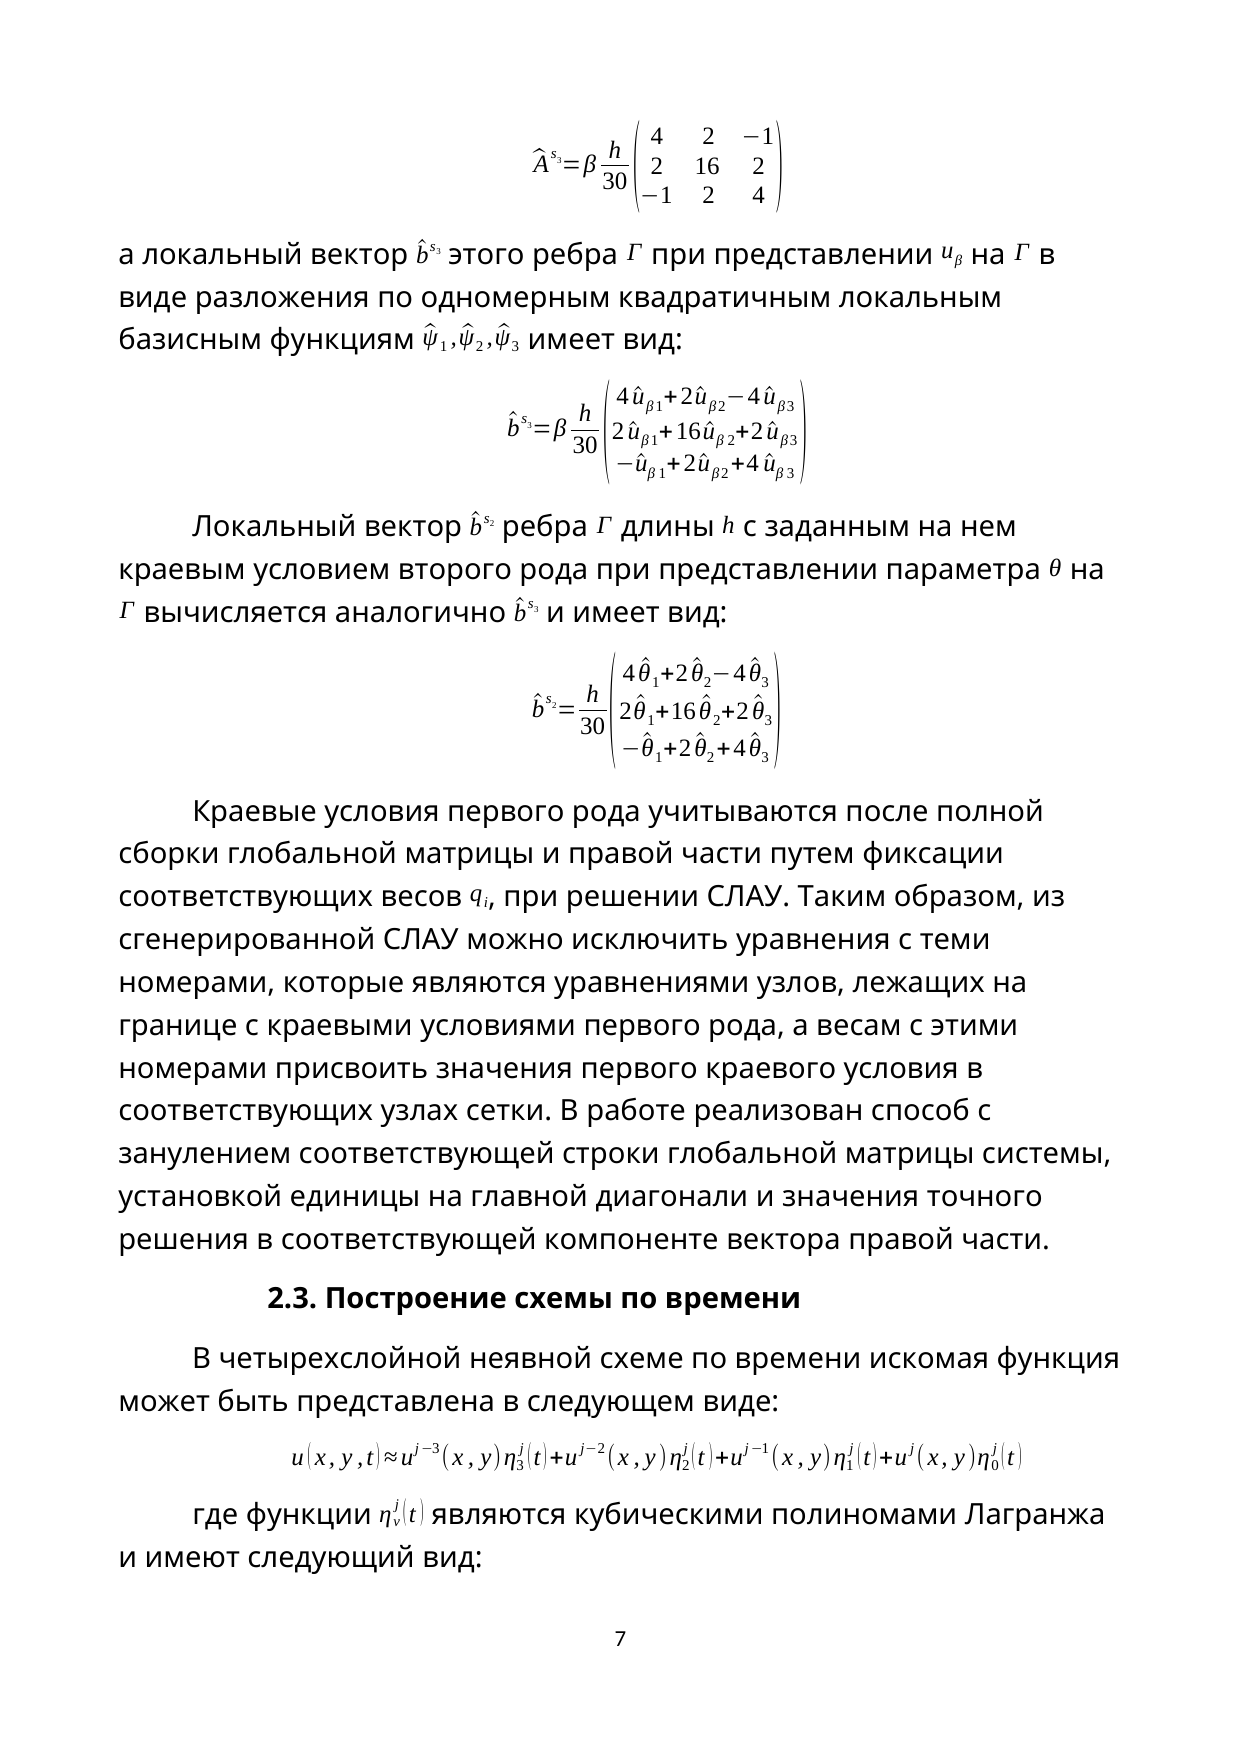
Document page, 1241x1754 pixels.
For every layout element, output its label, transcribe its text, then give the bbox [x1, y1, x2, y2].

text Краевые условия первого рода учитываются после полной сборки глобальной матрицы и правой части путем фиксации соответствующих весов , при решении СЛАУ. Таким образом, из сгенерированной СЛАУ можно исключить уравнения с теми номерами, которые являются уравнениями узлов, лежащих на границе с краевыми условиями первого рода, а весам с этими номерами присвоить значения первого краевого условия в соответствующих узлах сетки. В работе реализован способ с занулением соответствующей строки глобальной матрицы системы, установкой единицы на главной диагонали и значения точного решения в соответствующей компоненте вектора правой части. [118, 790, 1122, 1258]
text Локальный вектор ребра длины с заданным на нем краевым условием второго рода при представлении параметра на вычисляется аналогично и имеет вид: [118, 505, 1122, 631]
text а локальный вектор этого ребра при представлении на в виде разложения по одномерным квадратичным локальным базисным функциям имеет вид: [118, 233, 1122, 358]
list Построение схемы по времени [193, 1278, 1122, 1317]
text В четырехслойной неявной схеме по времени искомая функция может быть представлена в следующем виде: [118, 1337, 1122, 1419]
text где функции являются кубическими полиномами Лагранжа и имеют следующий вид: [118, 1493, 1122, 1576]
